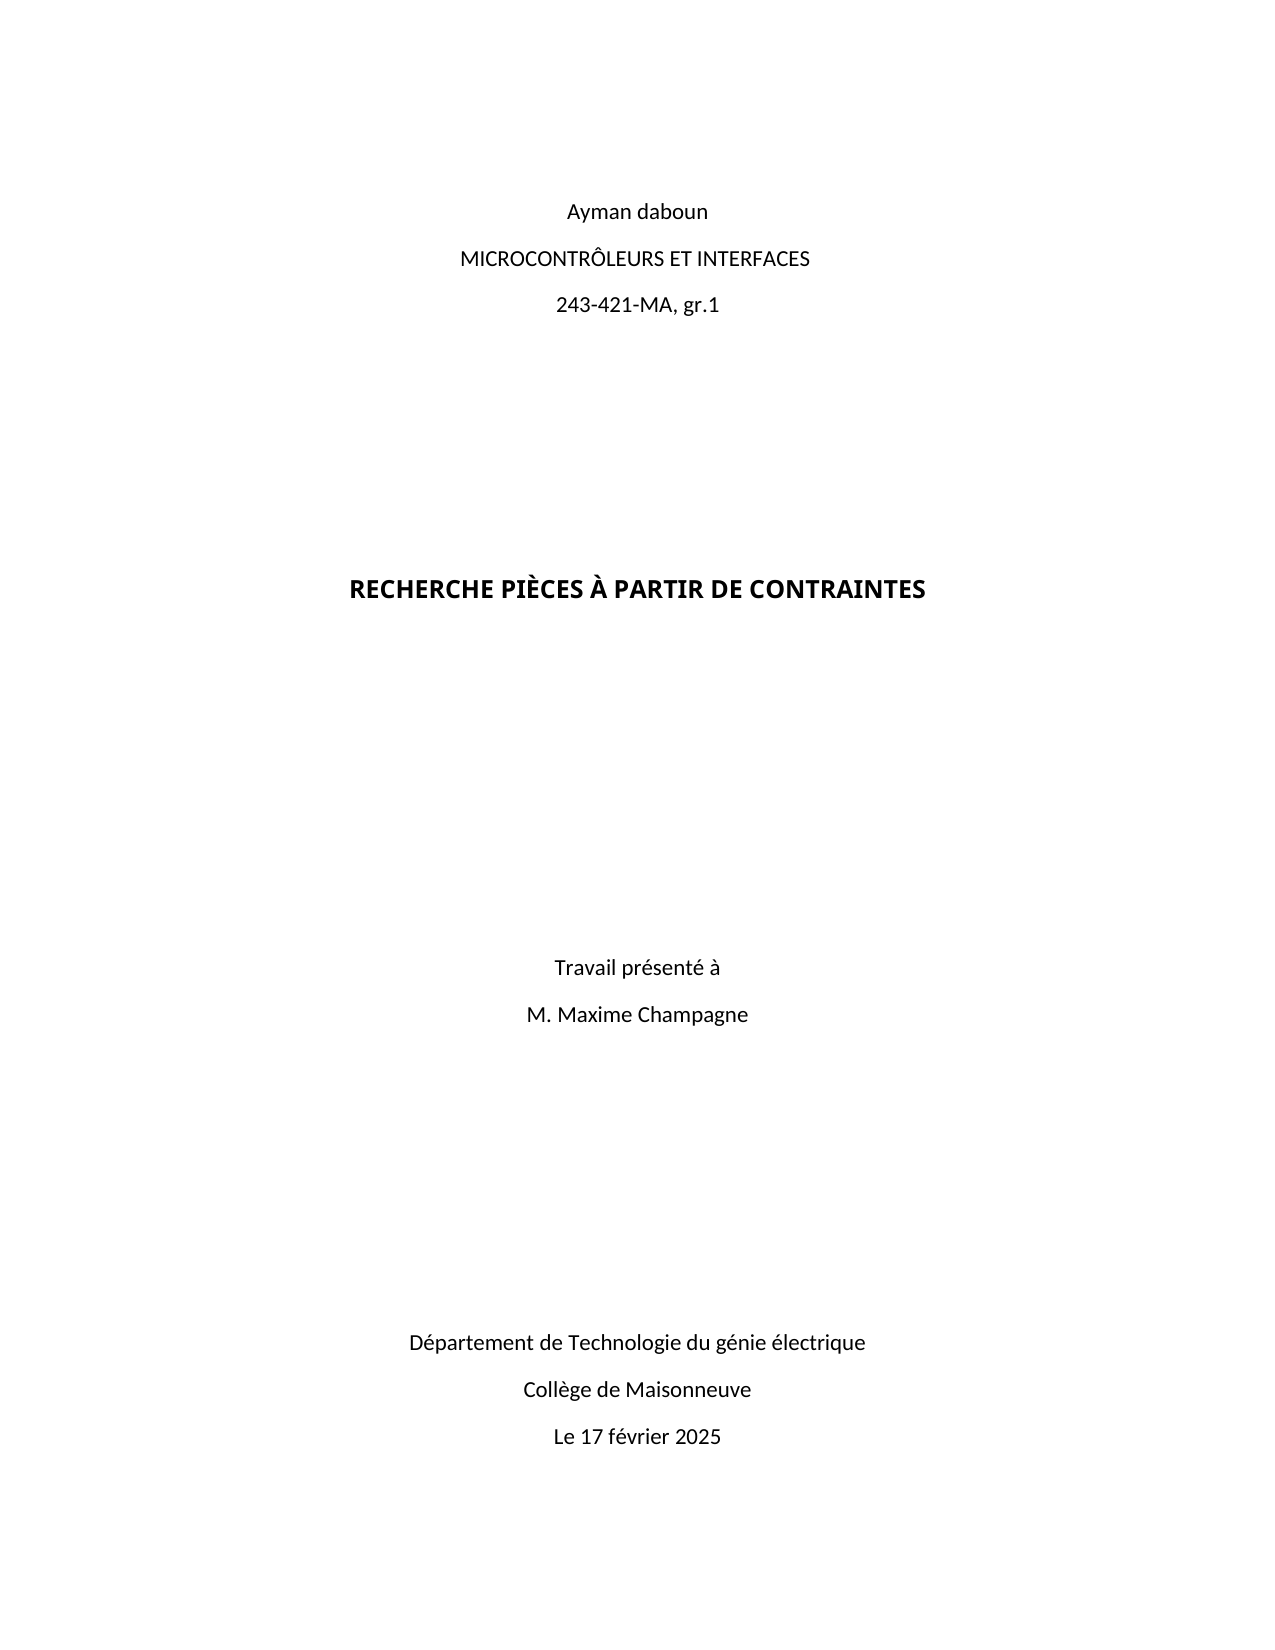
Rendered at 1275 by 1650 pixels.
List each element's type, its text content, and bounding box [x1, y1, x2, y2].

text Département [150, 1328, 1125, 1356]
text Travail présenté à [150, 953, 1125, 981]
text Le [150, 1422, 1125, 1450]
text , gr. [150, 291, 1125, 319]
text Collège de Maisonneuve [150, 1375, 1125, 1403]
text Recherche pièces à partir de contraintes [150, 572, 1125, 606]
